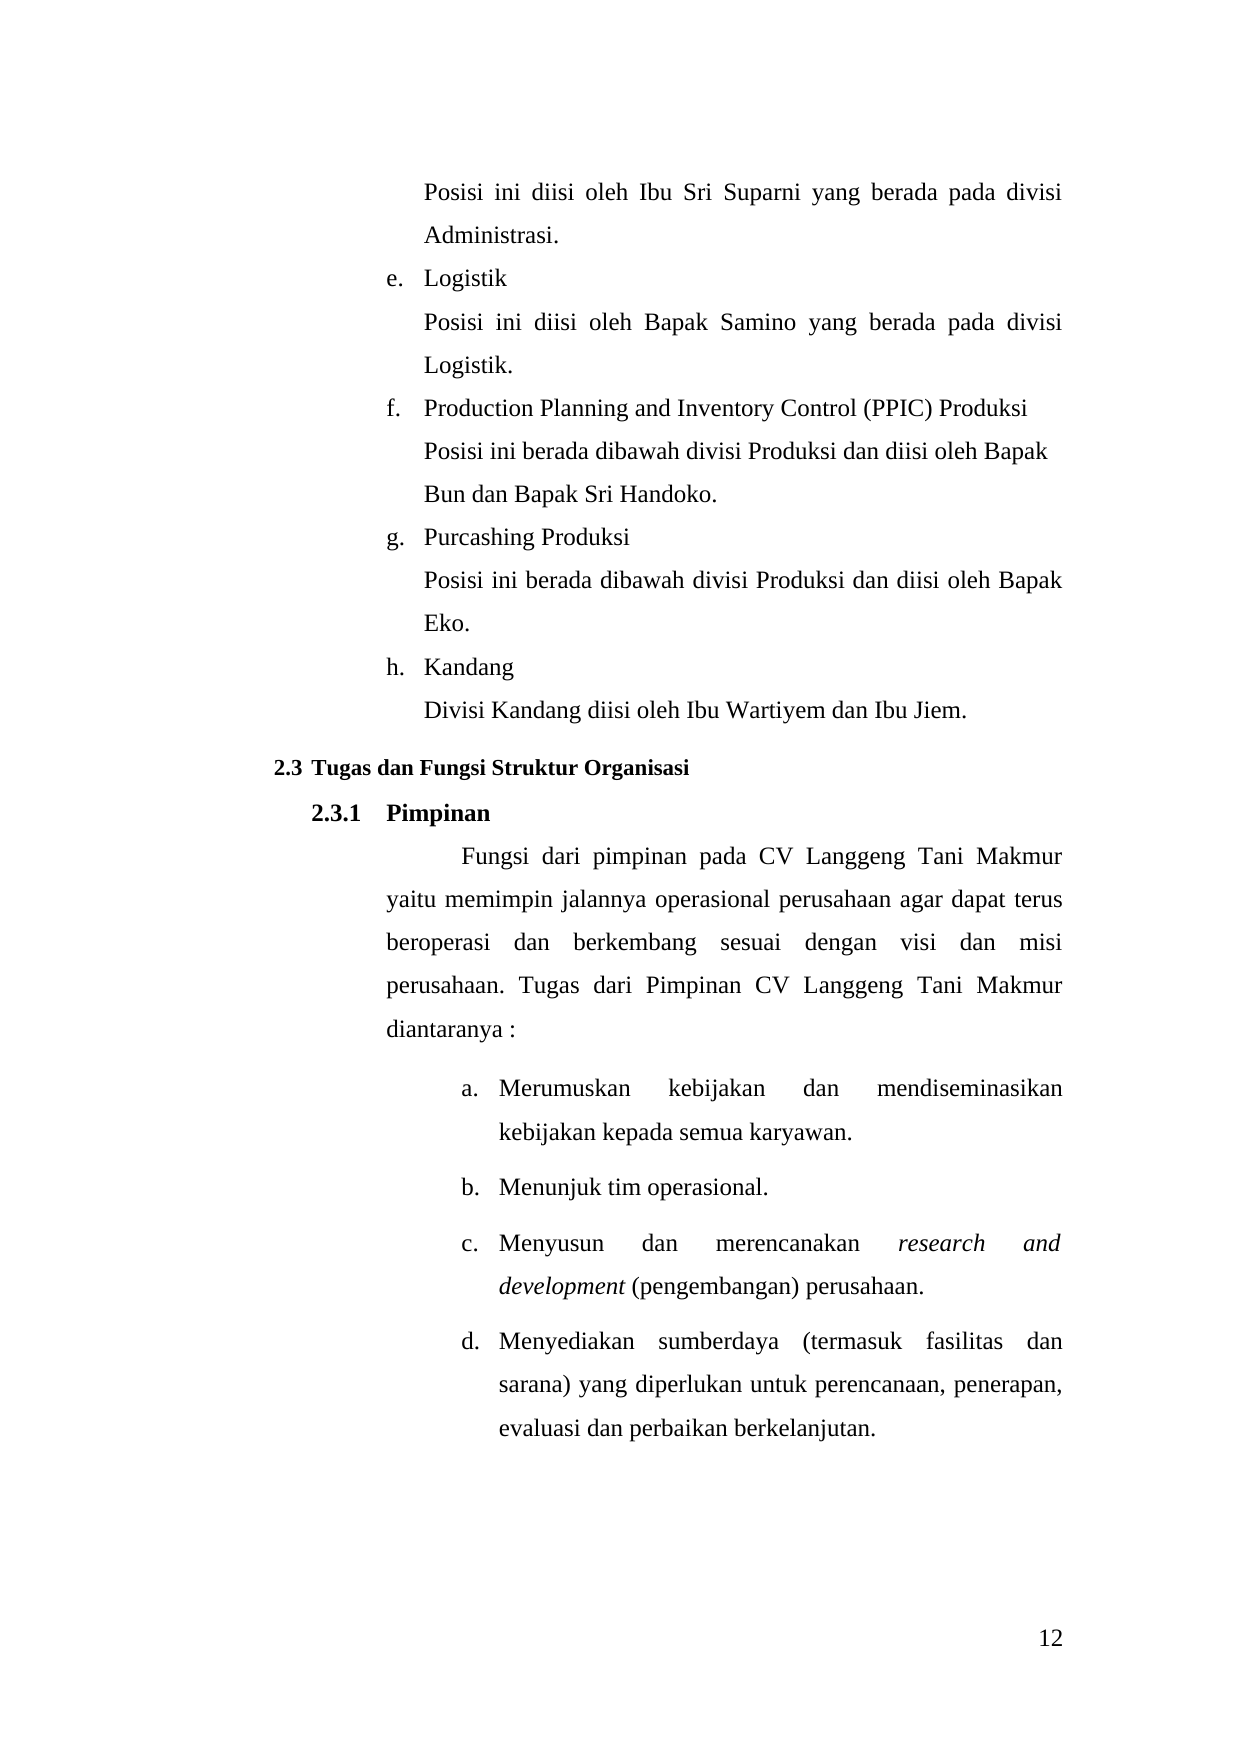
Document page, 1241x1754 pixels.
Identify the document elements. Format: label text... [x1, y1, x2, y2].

list Kandang [386, 652, 1063, 680]
list Posisi ini diisi oleh Ibu Sri Suparni yang berada pada divisi Administrasi. [424, 177, 1063, 249]
list Divisi Kandang diisi oleh Ibu Wartiyem dan Ibu Jiem. [424, 695, 1063, 723]
text Fungsi dari pimpinan pada CV Langgeng Tani Makmur yaitu memimpin jalannya operasional perusahaan agar dapat terus beroperasi dan berkembang sesuai dengan visi dan misi perusahaan. Tugas dari Pimpinan CV Langgeng Tani Makmur diantaranya : [386, 841, 1063, 1042]
list Menyusun dan merencanakan research and development (pengembangan) perusahaan. [461, 1228, 1063, 1299]
list Menyediakan sumberdaya (termasuk fasilitas dan sarana) yang diperlukan untuk perencanaan, penerapan, evaluasi dan perbaikan berkelanjutan. [461, 1326, 1063, 1441]
list Merumuskan kebijakan dan mendiseminasikan kebijakan kepada semua karyawan. [461, 1073, 1063, 1145]
list Posisi ini diisi oleh Bapak Samino yang berada pada divisi Logistik. [424, 307, 1063, 378]
list Purcashing Produksi [386, 522, 1063, 551]
subtitle Pimpinan [311, 798, 1063, 827]
list Posisi ini berada dibawah divisi Produksi dan diisi oleh Bapak Eko. [424, 565, 1063, 637]
list Posisi ini berada dibawah divisi Produksi dan diisi oleh Bapak Bun dan Bapak Sri Handoko. [424, 436, 1063, 508]
list Production Planning and Inventory Control (PPIC) Produksi [386, 393, 1063, 422]
list Logistik [386, 263, 1063, 292]
subtitle Tugas dan Fungsi Struktur Organisasi [274, 754, 1063, 781]
list Menunjuk tim operasional. [461, 1172, 1063, 1201]
